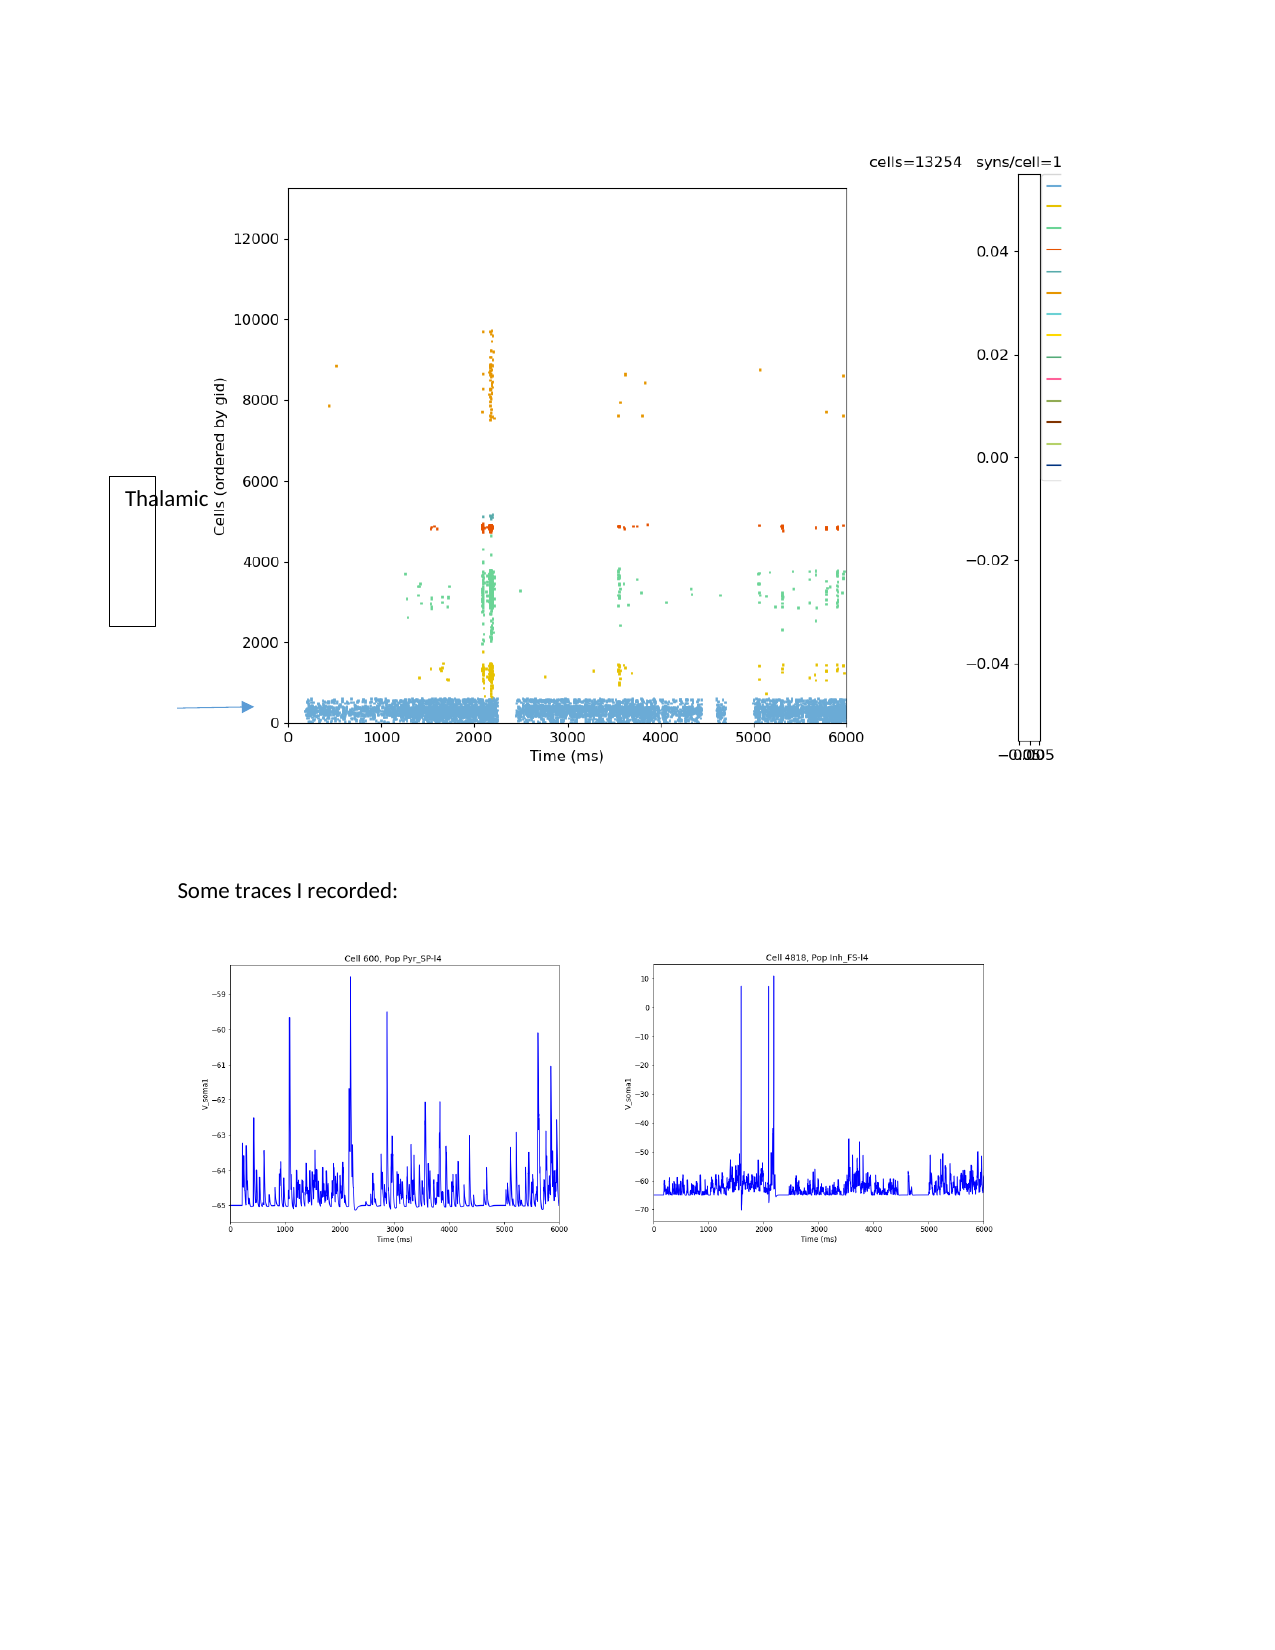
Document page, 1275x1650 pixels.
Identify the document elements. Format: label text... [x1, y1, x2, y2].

picture [177, 103, 1062, 811]
text Some traces I recorded: [177, 877, 1098, 904]
picture [177, 923, 1026, 1264]
